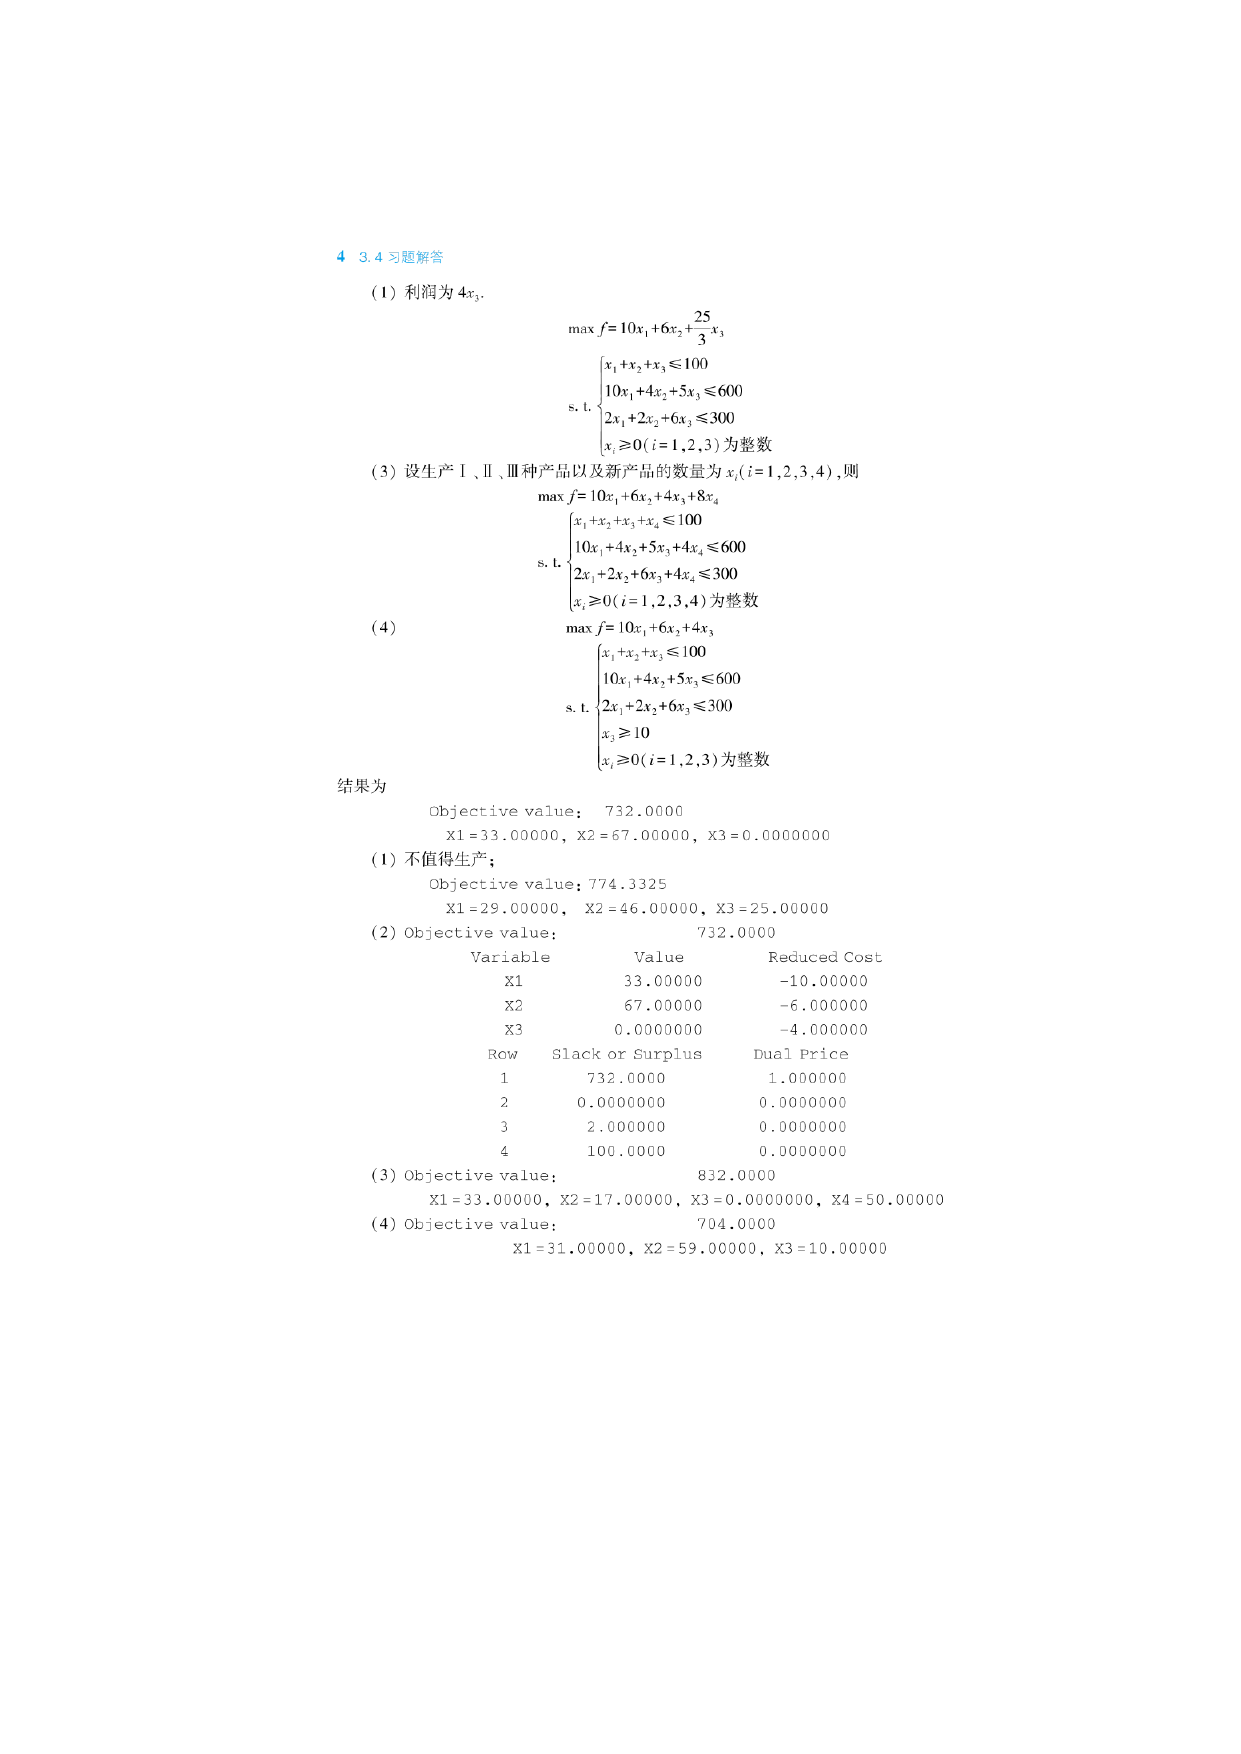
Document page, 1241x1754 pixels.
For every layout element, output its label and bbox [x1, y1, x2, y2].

picture [187, 162, 1052, 1366]
